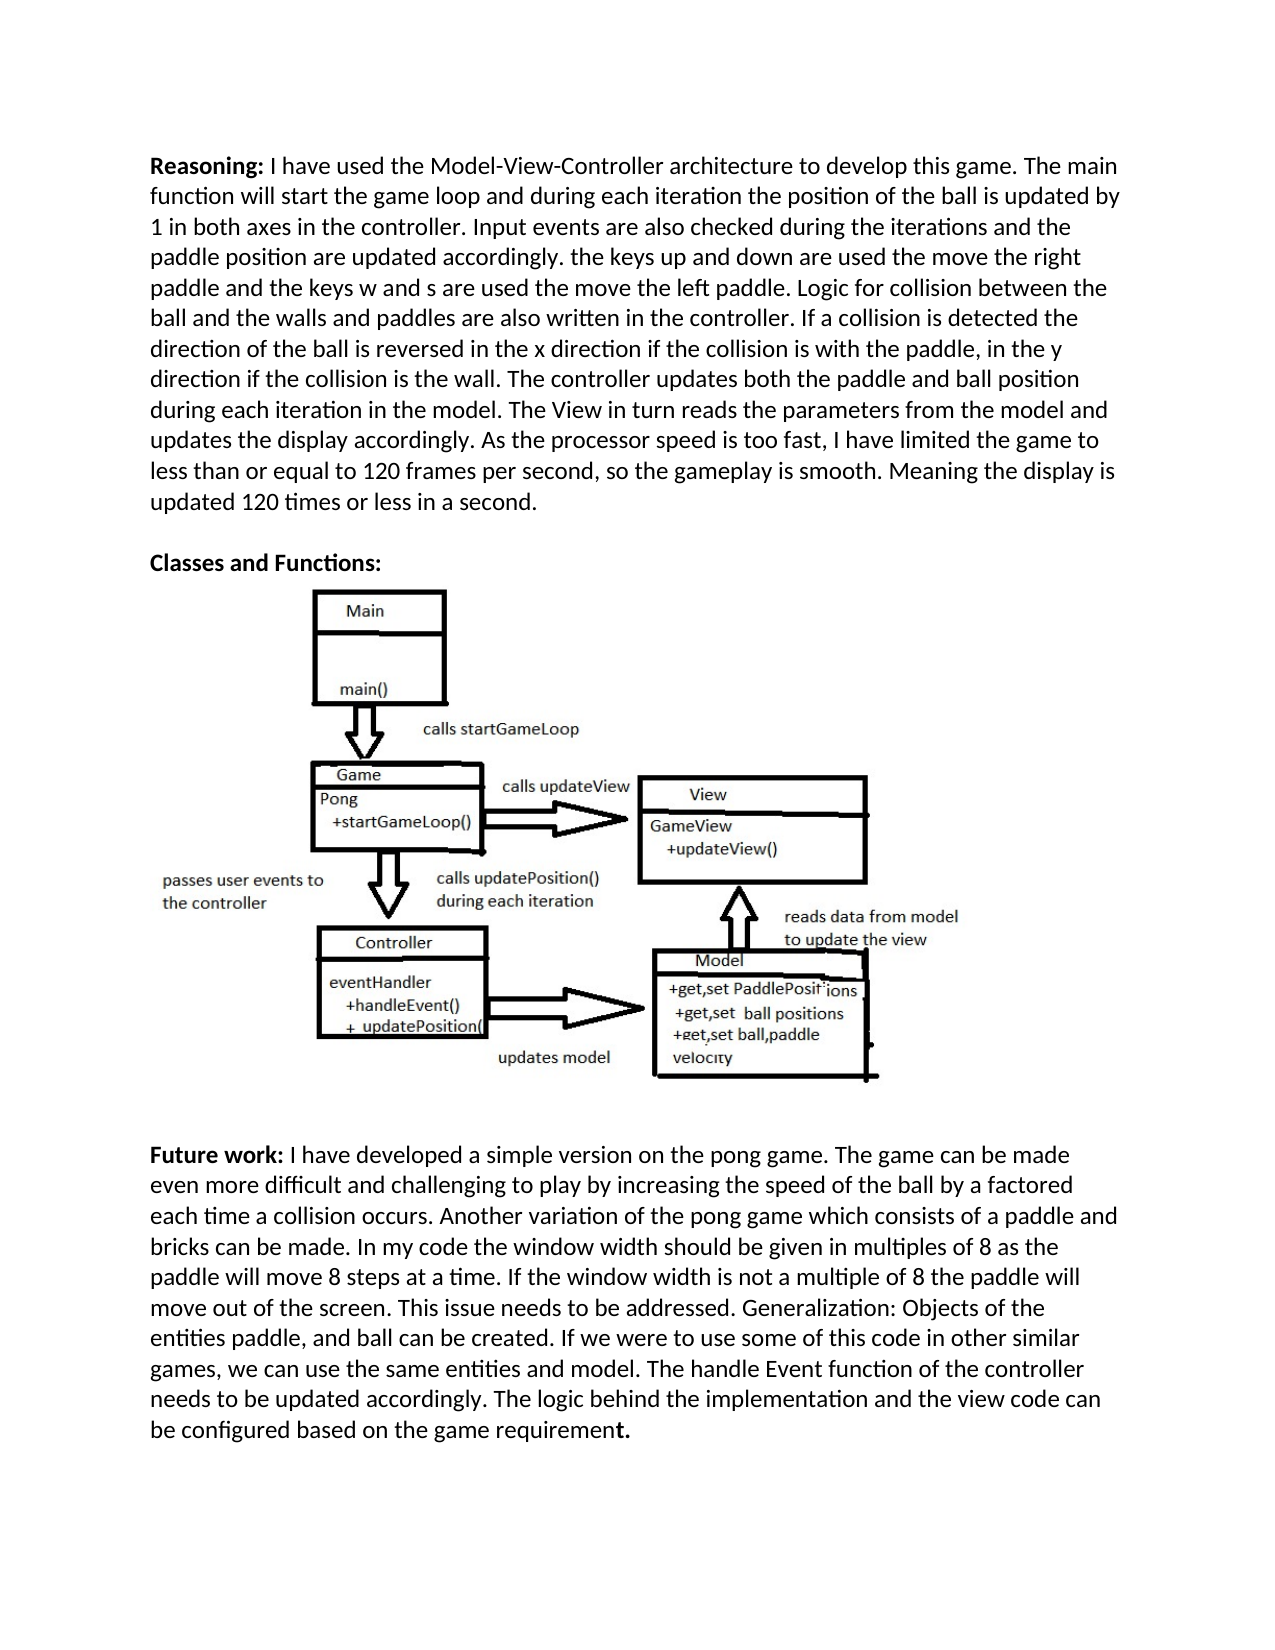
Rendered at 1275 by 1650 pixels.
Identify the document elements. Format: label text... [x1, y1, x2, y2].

text Future work: I have developed a simple version on the pong game. The game can be made even more difficult and challenging to play by increasing the speed of the ball by a factored each time a collision occurs. Another variation of the pong game which consists of a paddle and bricks can be made. In my code the window width should be given in multiples of 8 as the paddle will move 8 steps at a time. If the window width is not a multiple of 8 the paddle will move out of the screen. This issue needs to be addressed. Generalization: Objects of the entities paddle, and ball can be created. If we were to use some of this code in other similar games, we can use the same entities and model. The handle Event function of the controller needs to be updated accordingly. The logic behind the implementation and the view code can be configured based on the game requirement. [150, 1139, 1125, 1444]
picture [150, 577, 973, 1109]
text Reasoning: I have used the Model-View-Controller architecture to develop this game. The main function will start the game loop and during each iteration the position of the ball is updated by 1 in both axes in the controller. Input events are also checked during the iterations and the paddle position are updated accordingly. the keys up and down are used the move the right paddle and the keys w and s are used the move the left paddle. Logic for collision between the ball and the walls and paddles are also written in the controller. If a collision is detected the direction of the ball is reversed in the x direction if the collision is with the paddle, in the y direction if the collision is the wall. The controller updates both the paddle and ball position during each iteration in the model. The View in turn reads the parameters from the model and updates the display accordingly. As the processor speed is too fast, I have limited the game to less than or equal to 120 frames per second, so the gameplay is smooth. Meaning the display is updated 120 times or less in a second. [150, 150, 1125, 516]
text Classes and Functions: [150, 547, 1125, 577]
